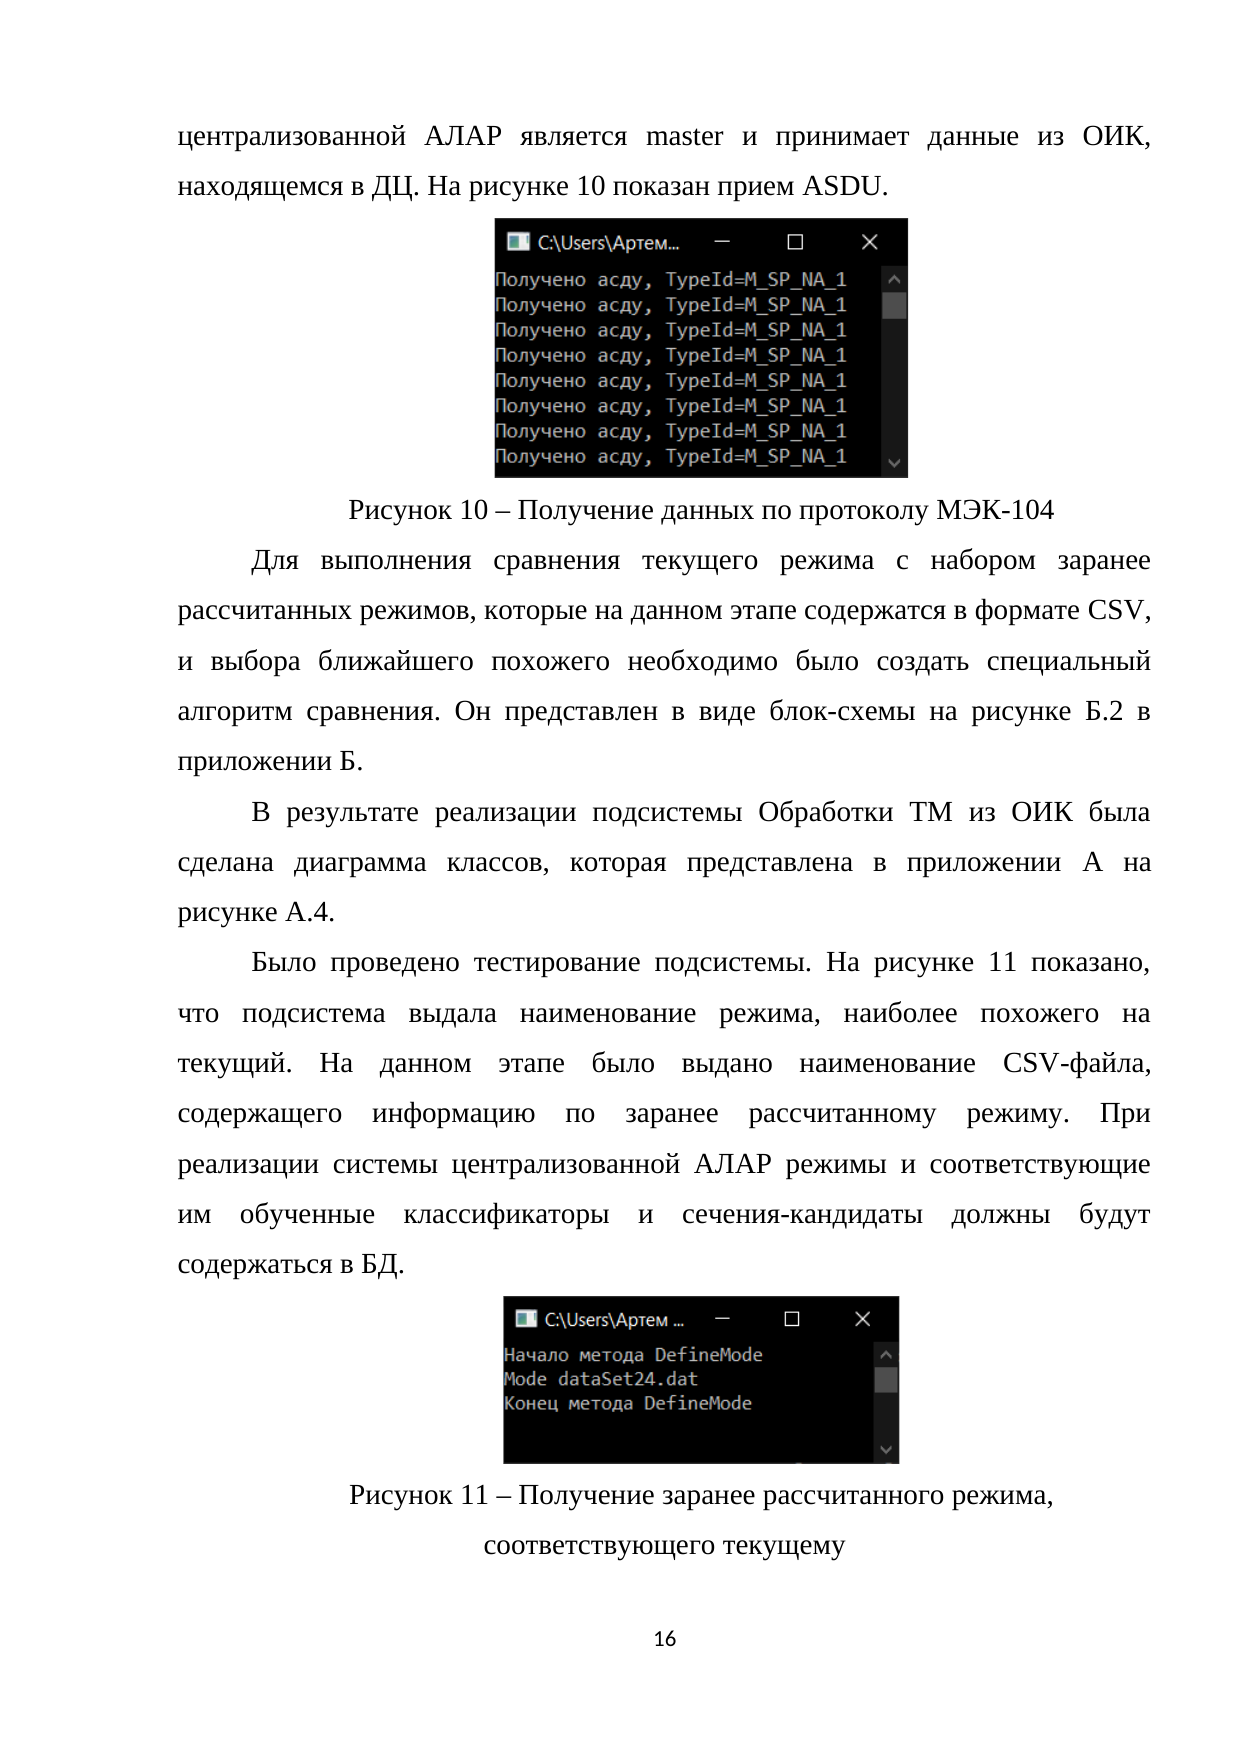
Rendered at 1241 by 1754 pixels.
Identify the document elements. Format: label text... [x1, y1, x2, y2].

text В результате реализации подсистемы Обработки ТМ из ОИК была сделана диаграмма классов, которая представлена в приложении A на рисунке A.4. [177, 794, 1152, 928]
text Для выполнения сравнения текущего режима с набором заранее рассчитанных режимов, которые на данном этапе содержатся в формате CSV, и выбора ближайшего похожего необходимо было создать специальный алгоритм сравнения. Он представлен в виде блок-схемы на рисунке Б.2 в приложении Б. [177, 542, 1152, 777]
text Рисунок 11 – Получение заранее рассчитанного режима, соответствующего текущему [177, 1477, 1152, 1561]
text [177, 118, 1152, 202]
text Было проведено тестирование подсистемы. На рисунке 11 показано, что подсистема выдала наименование режима, наиболее похожего на текущий. На данном этапе было выдано наименование CSV-файла, содержащего информацию по заранее рассчитанному режиму. При реализации системы централизованной АЛАР режимы и соответствующие им обученные классификаторы и сечения-кандидаты должны будут содержаться в БД. [177, 944, 1152, 1280]
text Рисунок 10 – Получение данных по протоколу МЭК-104 [177, 492, 1152, 525]
picture [503, 1296, 900, 1464]
picture [494, 218, 909, 478]
